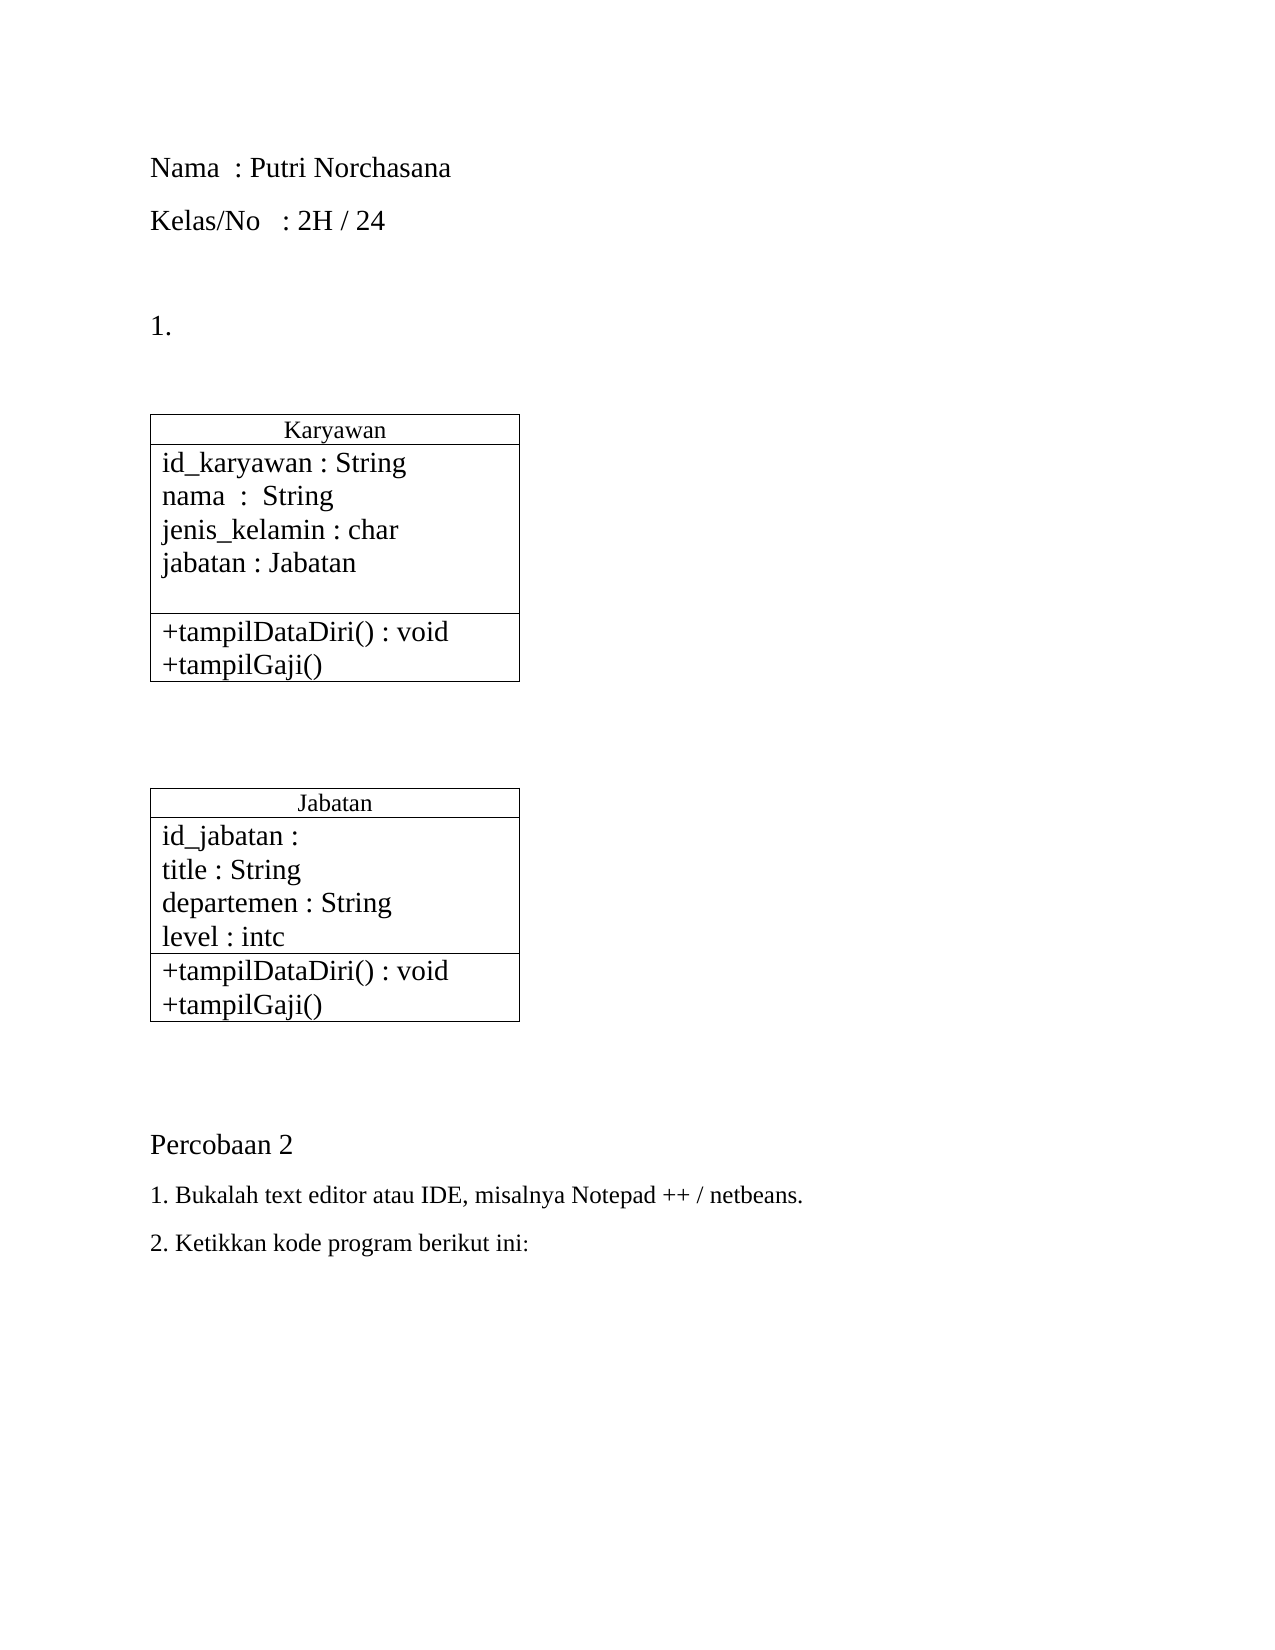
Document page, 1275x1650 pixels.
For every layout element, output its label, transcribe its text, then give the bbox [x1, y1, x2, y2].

text Percobaan 2 [150, 1127, 1125, 1161]
table_cell +tampilDataDiri() : void +tampilGaji() [151, 954, 519, 1021]
text 2. Ketikkan kode program berikut ini: [150, 1228, 1125, 1256]
table_cell +tampilDataDiri() : void +tampilGaji() [151, 614, 519, 681]
table_header Karyawan [151, 415, 519, 444]
text Kelas/No : 2H / 24 [150, 203, 1125, 236]
text Nama : Putri Norchasana [150, 150, 1125, 183]
table_header Jabatan [151, 789, 519, 817]
text 1. [150, 308, 1125, 342]
table_cell id_jabatan : title : String departemen : String level : intc [151, 818, 519, 952]
table_cell id_karyawan : String nama : String jenis_kelamin : char jabatan : Jabatan [151, 445, 519, 613]
text 1. Bukalah text editor atau IDE, misalnya Notepad ++ / netbeans. [150, 1180, 1125, 1209]
